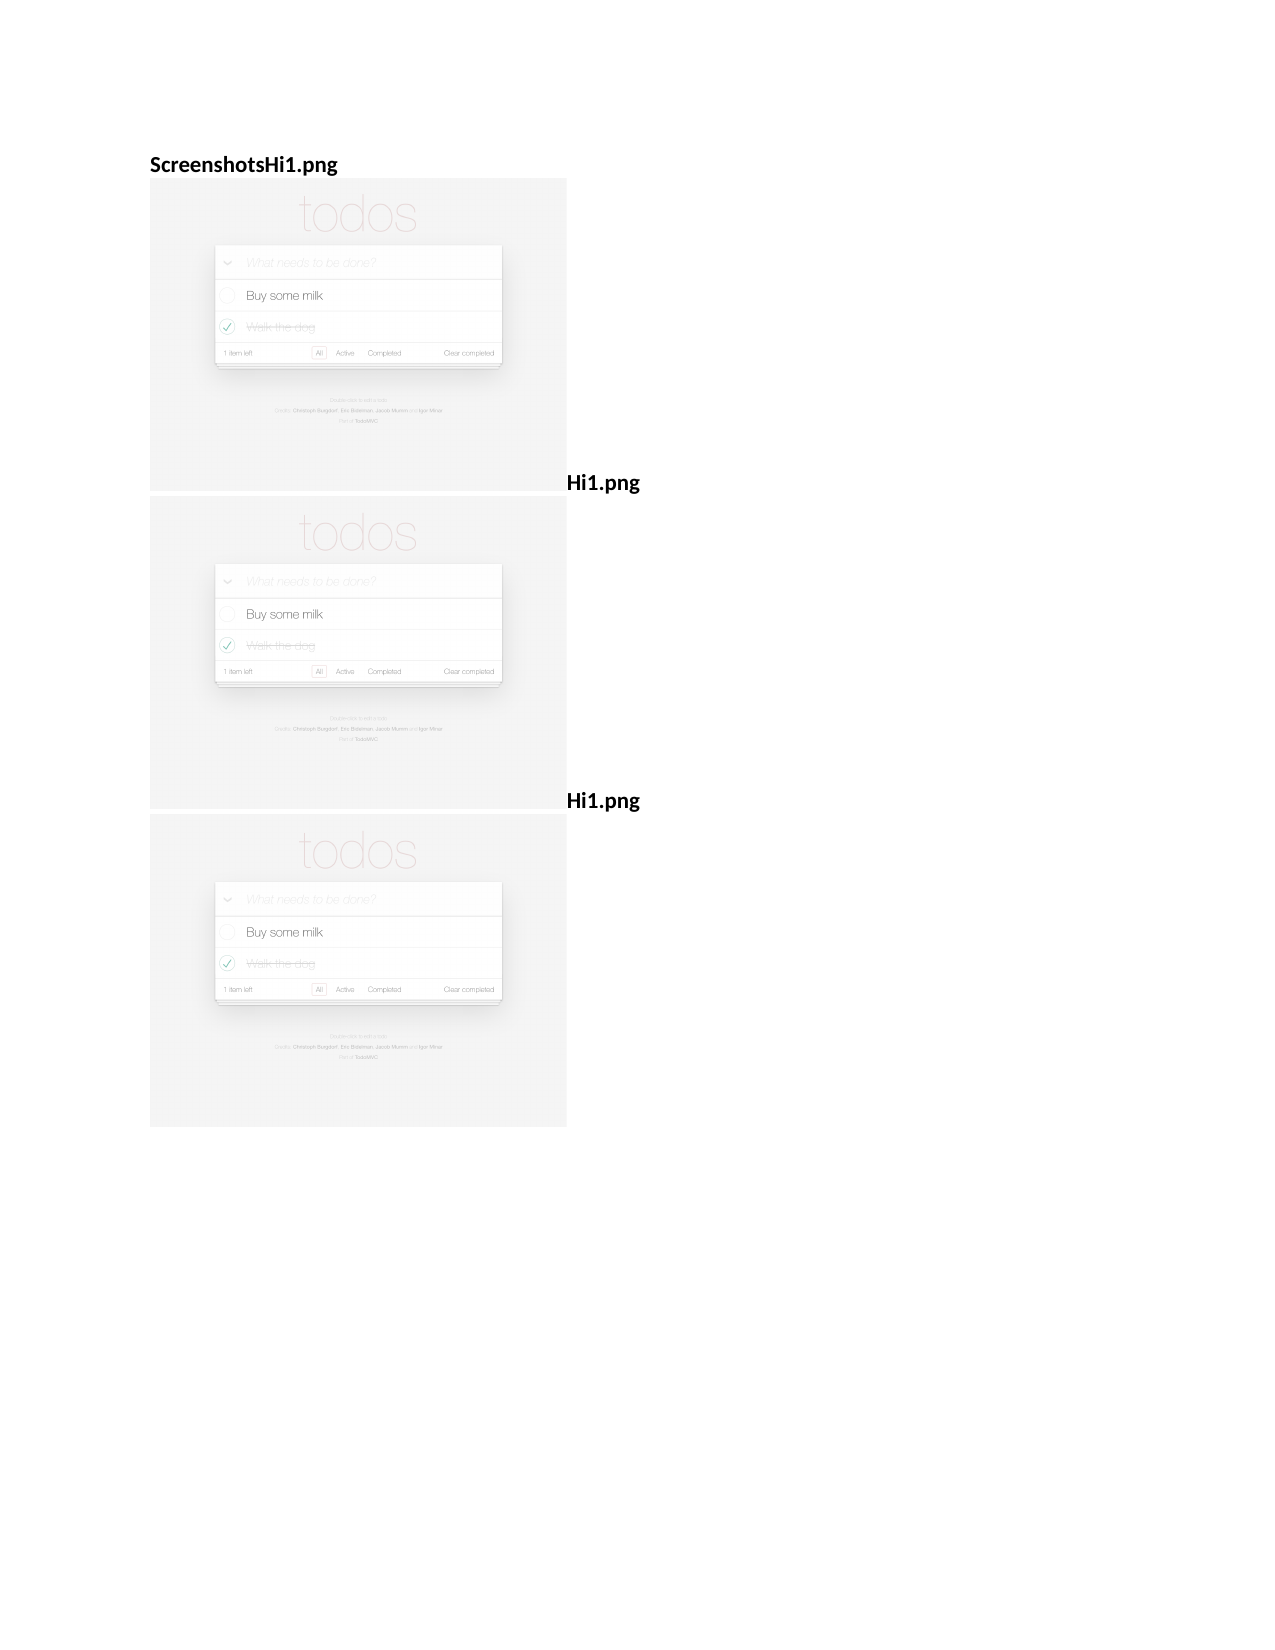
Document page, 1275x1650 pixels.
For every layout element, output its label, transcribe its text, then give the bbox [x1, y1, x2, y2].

picture [150, 184, 567, 497]
picture [150, 823, 567, 1137]
picture [150, 503, 567, 817]
